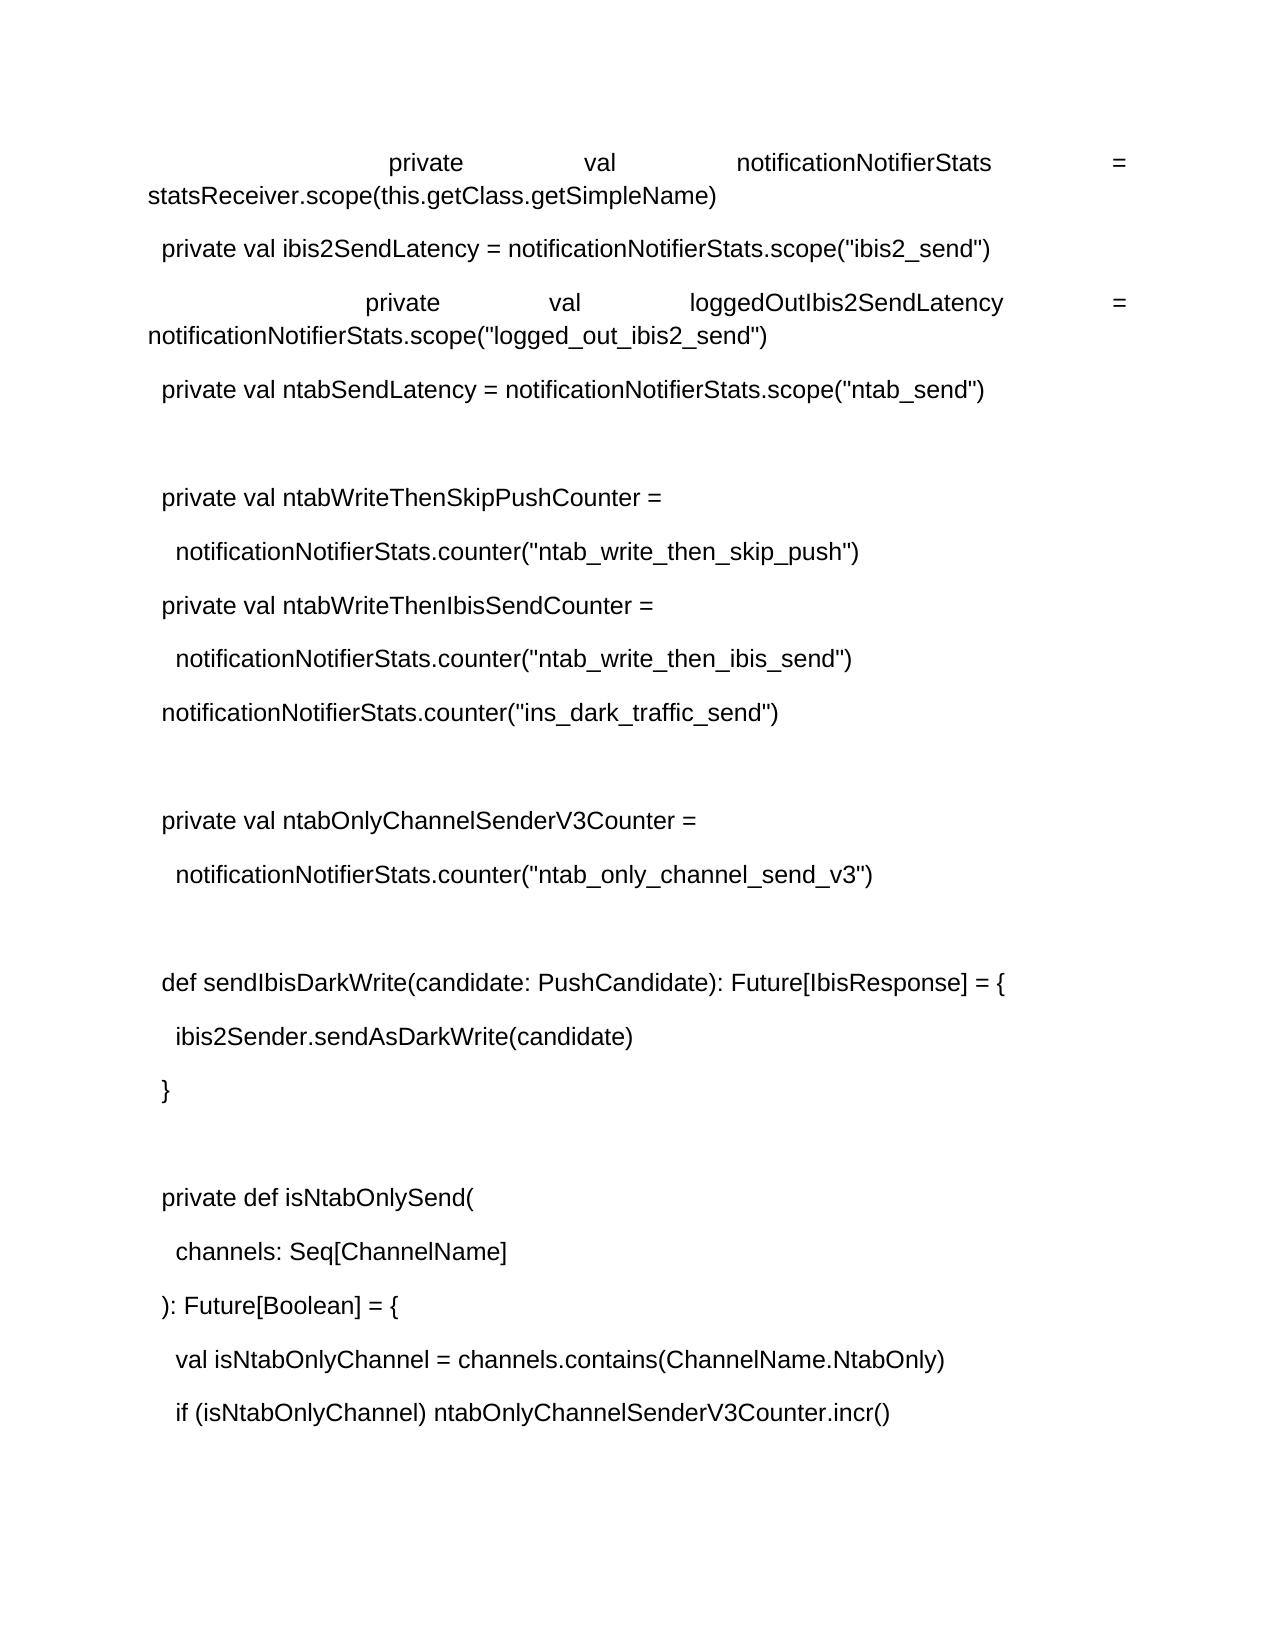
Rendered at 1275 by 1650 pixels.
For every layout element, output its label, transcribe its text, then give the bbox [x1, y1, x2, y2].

text def sendIbisDarkWrite(candidate: PushCandidate): Future[IbisResponse] = { [148, 968, 1127, 996]
text } [148, 1075, 1127, 1104]
text private val notificationNotifierStats = statsReceiver.scope(this.getClass.getSimpleName) [148, 148, 1127, 209]
text notificationNotifierStats.counter("ins_dark_traffic_send") [148, 698, 1127, 727]
text notificationNotifierStats.counter("ntab_write_then_ibis_send") [148, 644, 1127, 673]
text private val ntabWriteThenIbisSendCounter = [148, 591, 1127, 619]
text private val ntabWriteThenSkipPushCounter = [148, 483, 1127, 512]
text notificationNotifierStats.counter("ntab_only_channel_send_v3") [148, 860, 1127, 889]
text private val ibis2SendLatency = notificationNotifierStats.scope("ibis2_send") [148, 234, 1127, 263]
text ibis2Sender.sendAsDarkWrite(candidate) [148, 1021, 1127, 1050]
text private val ntabSendLatency = notificationNotifierStats.scope("ntab_send") [148, 375, 1127, 404]
text if (isNtabOnlyChannel) ntabOnlyChannelSenderV3Counter.incr() [148, 1398, 1127, 1427]
text val isNtabOnlyChannel = channels.contains(ChannelName.NtabOnly) [148, 1344, 1127, 1373]
text private def isNtabOnlySend( [148, 1183, 1127, 1212]
text notificationNotifierStats.counter("ntab_write_then_skip_push") [148, 537, 1127, 566]
text channels: Seq[ChannelName] [148, 1237, 1127, 1266]
text private val loggedOutIbis2SendLatency = notificationNotifierStats.scope("logged_out_ibis2_send") [148, 288, 1127, 350]
text ): Future[Boolean] = { [148, 1291, 1127, 1319]
text private val ntabOnlyChannelSenderV3Counter = [148, 806, 1127, 835]
